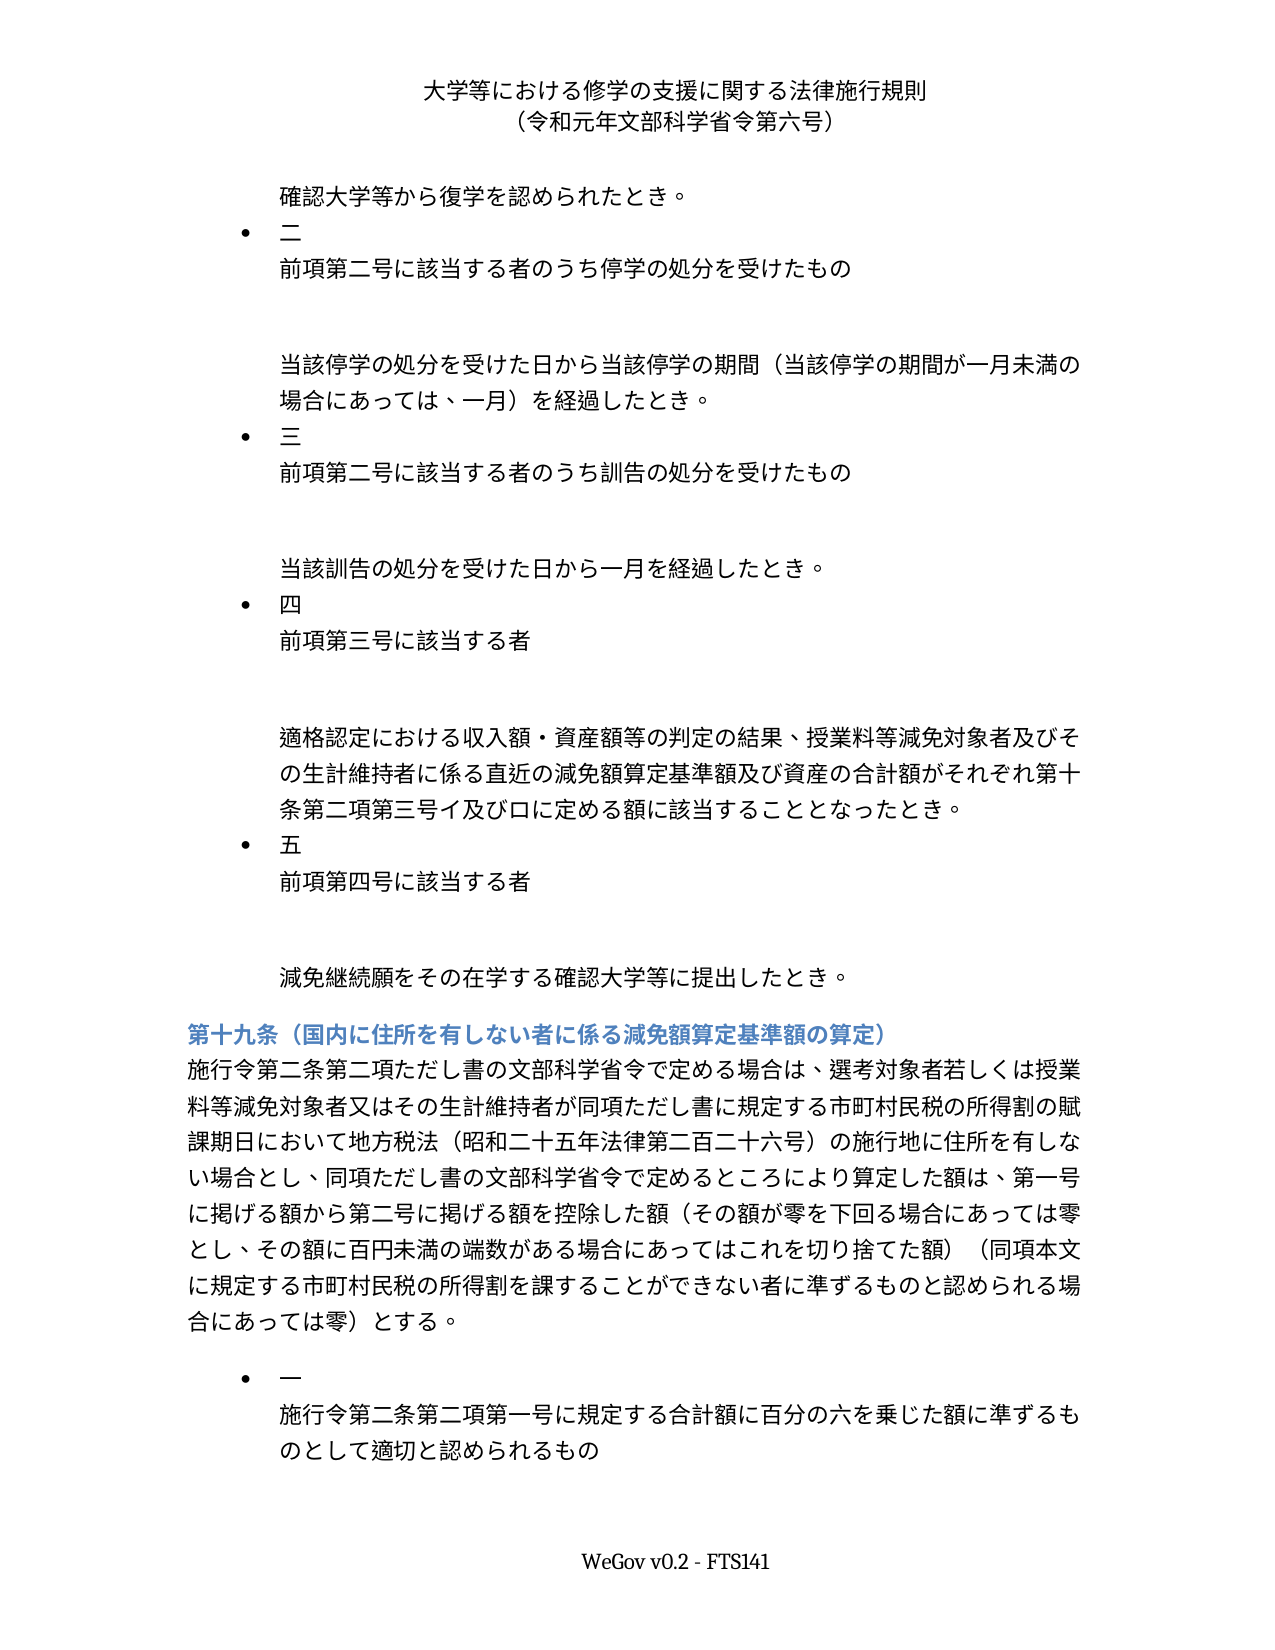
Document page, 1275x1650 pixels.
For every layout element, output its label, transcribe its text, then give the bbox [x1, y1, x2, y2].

list 四 前項第三号に該当する者 適格認定における収入額・資産額等の判定の結果、授業料等減免対象者及びその生計維持者に係る直近の減免額算定基準額及び資産の合計額がそれぞれ第十条第二項第三号イ及びロに定める額に該当することとなったとき。 [242, 589, 1087, 825]
text 施行令第二条第二項ただし書の文部科学省令で定める場合は、選考対象者若しくは授業料等減免対象者又はその生計維持者が同項ただし書に規定する市町村民税の所得割の賦課期日において地方税法（昭和二十五年法律第二百二十六号）の施行地に住所を有しない場合とし、同項ただし書の文部科学省令で定めるところにより算定した額は、第一号に掲げる額から第二号に掲げる額を控除した額（その額が零を下回る場合にあっては零とし、その額に百円未満の端数がある場合にあってはこれを切り捨てた額）（同項本文に規定する市町村民税の所得割を課することができない者に準ずるものと認められる場合にあっては零）とする。 [187, 1054, 1087, 1337]
list 三 前項第二号に該当する者のうち訓告の処分を受けたもの 当該訓告の処分を受けた日から一月を経過したとき。 [242, 421, 1087, 585]
list 五 前項第四号に該当する者 減免継続願をその在学する確認大学等に提出したとき。 [242, 829, 1087, 993]
list 一 前項第一号に該当する者 確認大学等から復学を認められたとき。 [242, 150, 1087, 212]
list 二 前項第二号に該当する者のうち停学の処分を受けたもの 当該停学の処分を受けた日から当該停学の期間（当該停学の期間が一月未満の場合にあっては、一月）を経過したとき。 [242, 217, 1087, 416]
list 一 施行令第二条第二項第一号に規定する合計額に百分の六を乗じた額に準ずるものとして適切と認められるもの [242, 1363, 1087, 1466]
subtitle 第十九条（国内に住所を有しない者に係る減免額算定基準額の算定） [187, 1018, 1087, 1050]
